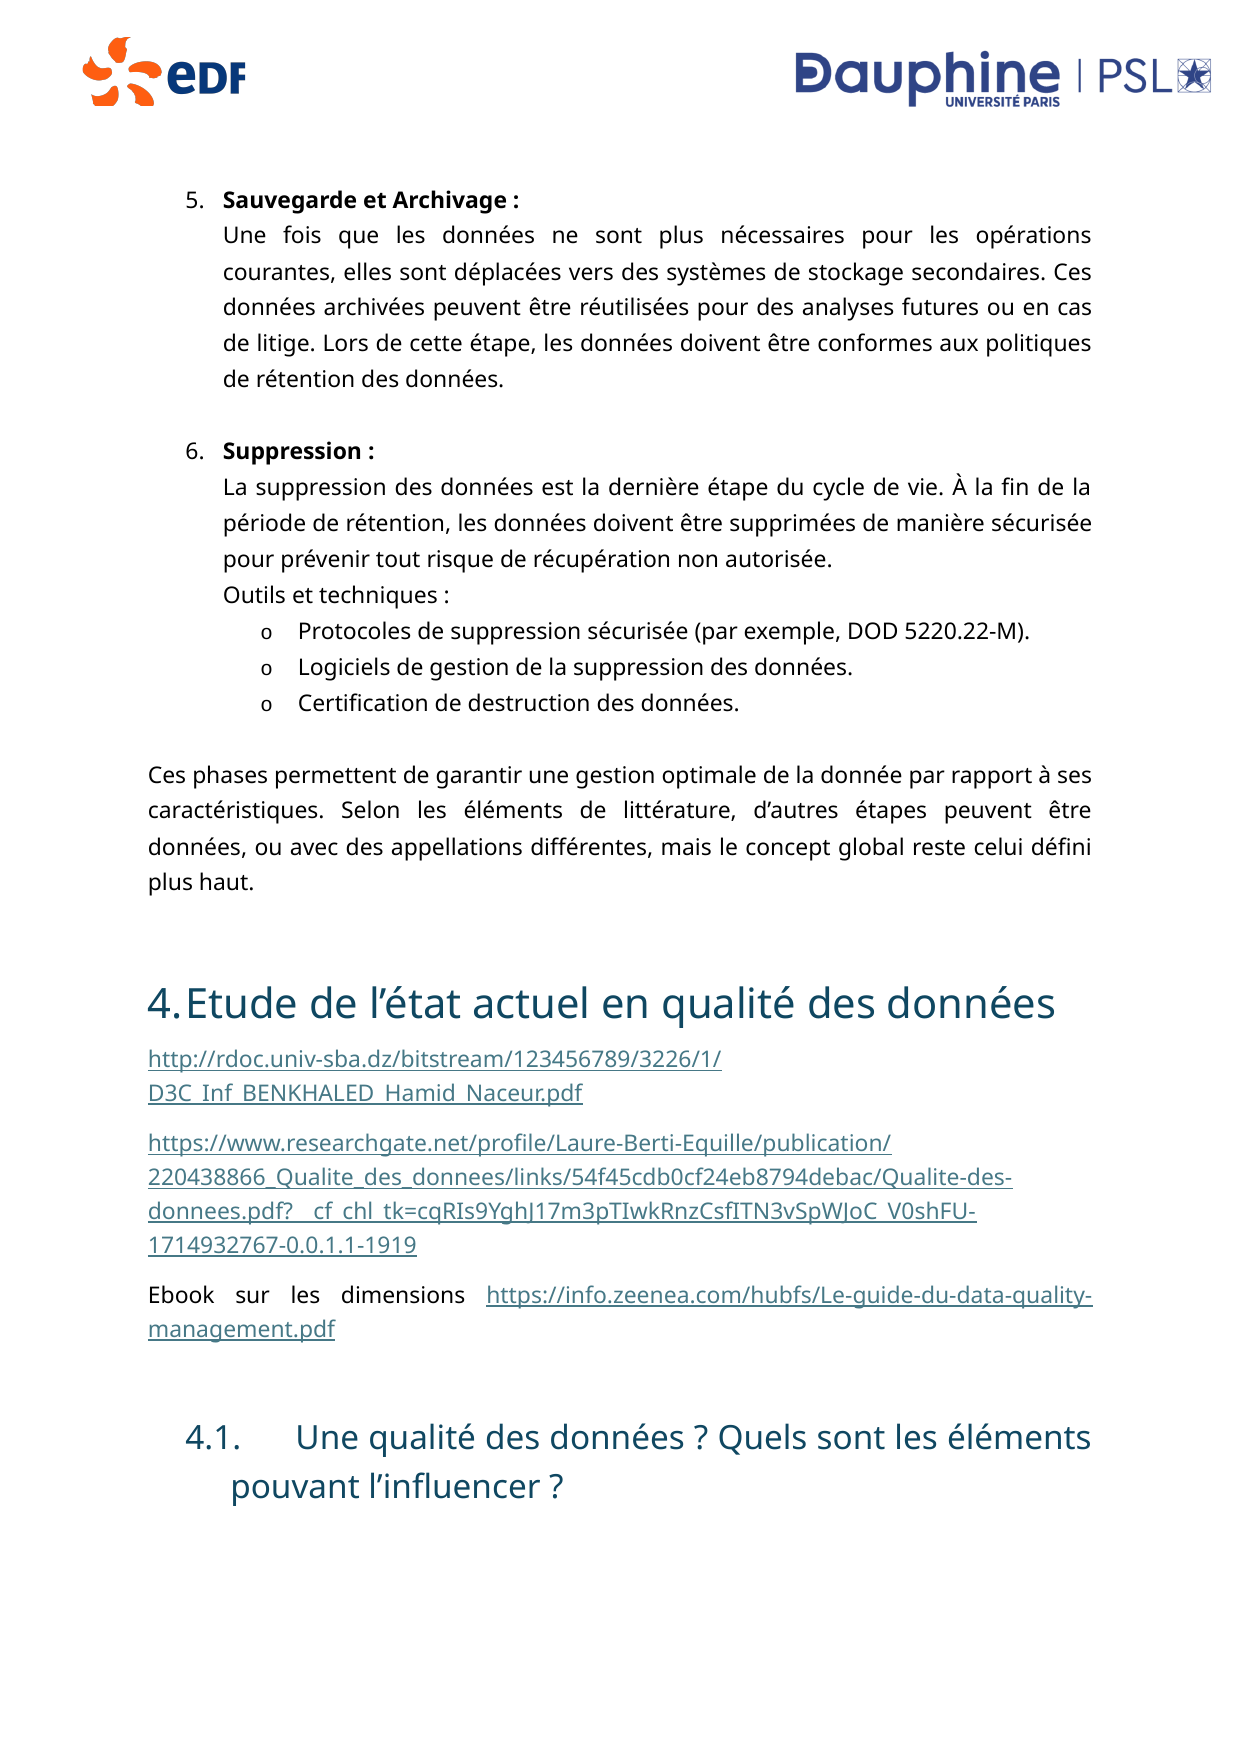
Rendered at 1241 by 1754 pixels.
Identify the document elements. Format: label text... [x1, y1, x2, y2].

list Protocoles de suppression sécurisée (par exemple, DOD 5220.22-M). [260, 615, 1093, 646]
text https://www.researchgate.net/profile/Laure-Berti-Equille/publication/220438866_Qualite_des_donnees/links/54f45cdb0cf24eb8794debac/Qualite-des-donnees.pdf?__cf_chl_tk=cqRIs9YghJ17m3pTIwkRnzCsfITN3vSpWJoC_V0shFU-1714932767-0.0.1.1-1919 [148, 1127, 1093, 1260]
subtitle Etude de l’état actuel en qualité des données [148, 973, 1093, 1030]
text Une fois que les données ne sont plus nécessaires pour les opérations courantes, elles sont déplacées vers des systèmes de stockage secondaires. Ces données archivées peuvent être réutilisées pour des analyses futures ou en cas de litige. Lors de cette étape, les données doivent être conformes aux politiques de rétention des données. [223, 219, 1093, 394]
picture [793, 48, 1213, 109]
list Logiciels de gestion de la suppression des données. [260, 651, 1093, 682]
list Sauvegarde et Archivage : [185, 183, 1093, 215]
subtitle Une qualité des données ? Quels sont les éléments pouvant l’influencer ? [185, 1413, 1093, 1508]
list Suppression : [185, 435, 1093, 466]
text Ces phases permettent de garantir une gestion optimale de la donnée par rapport à ses caractéristiques. Selon les éléments de littérature, d’autres étapes peuvent être données, ou avec des appellations différentes, mais le concept global reste celui défini plus haut. [148, 758, 1093, 898]
text Ebook sur les dimensions https://info.zeenea.com/hubfs/Le-guide-du-data-quality-management.pdf [148, 1279, 1093, 1344]
list Certification de destruction des données. [260, 687, 1093, 718]
picture [82, 37, 245, 106]
text La suppression des données est la dernière étape du cycle de vie. À la fin de la période de rétention, les données doivent être supprimées de manière sécurisée pour prévenir tout risque de récupération non autorisée. [223, 471, 1093, 574]
text http://rdoc.univ-sba.dz/bitstream/123456789/3226/1/D3C_Inf_BENKHALED_Hamid_Naceur.pdf [148, 1043, 1093, 1108]
text Outils et techniques : [223, 579, 1093, 610]
